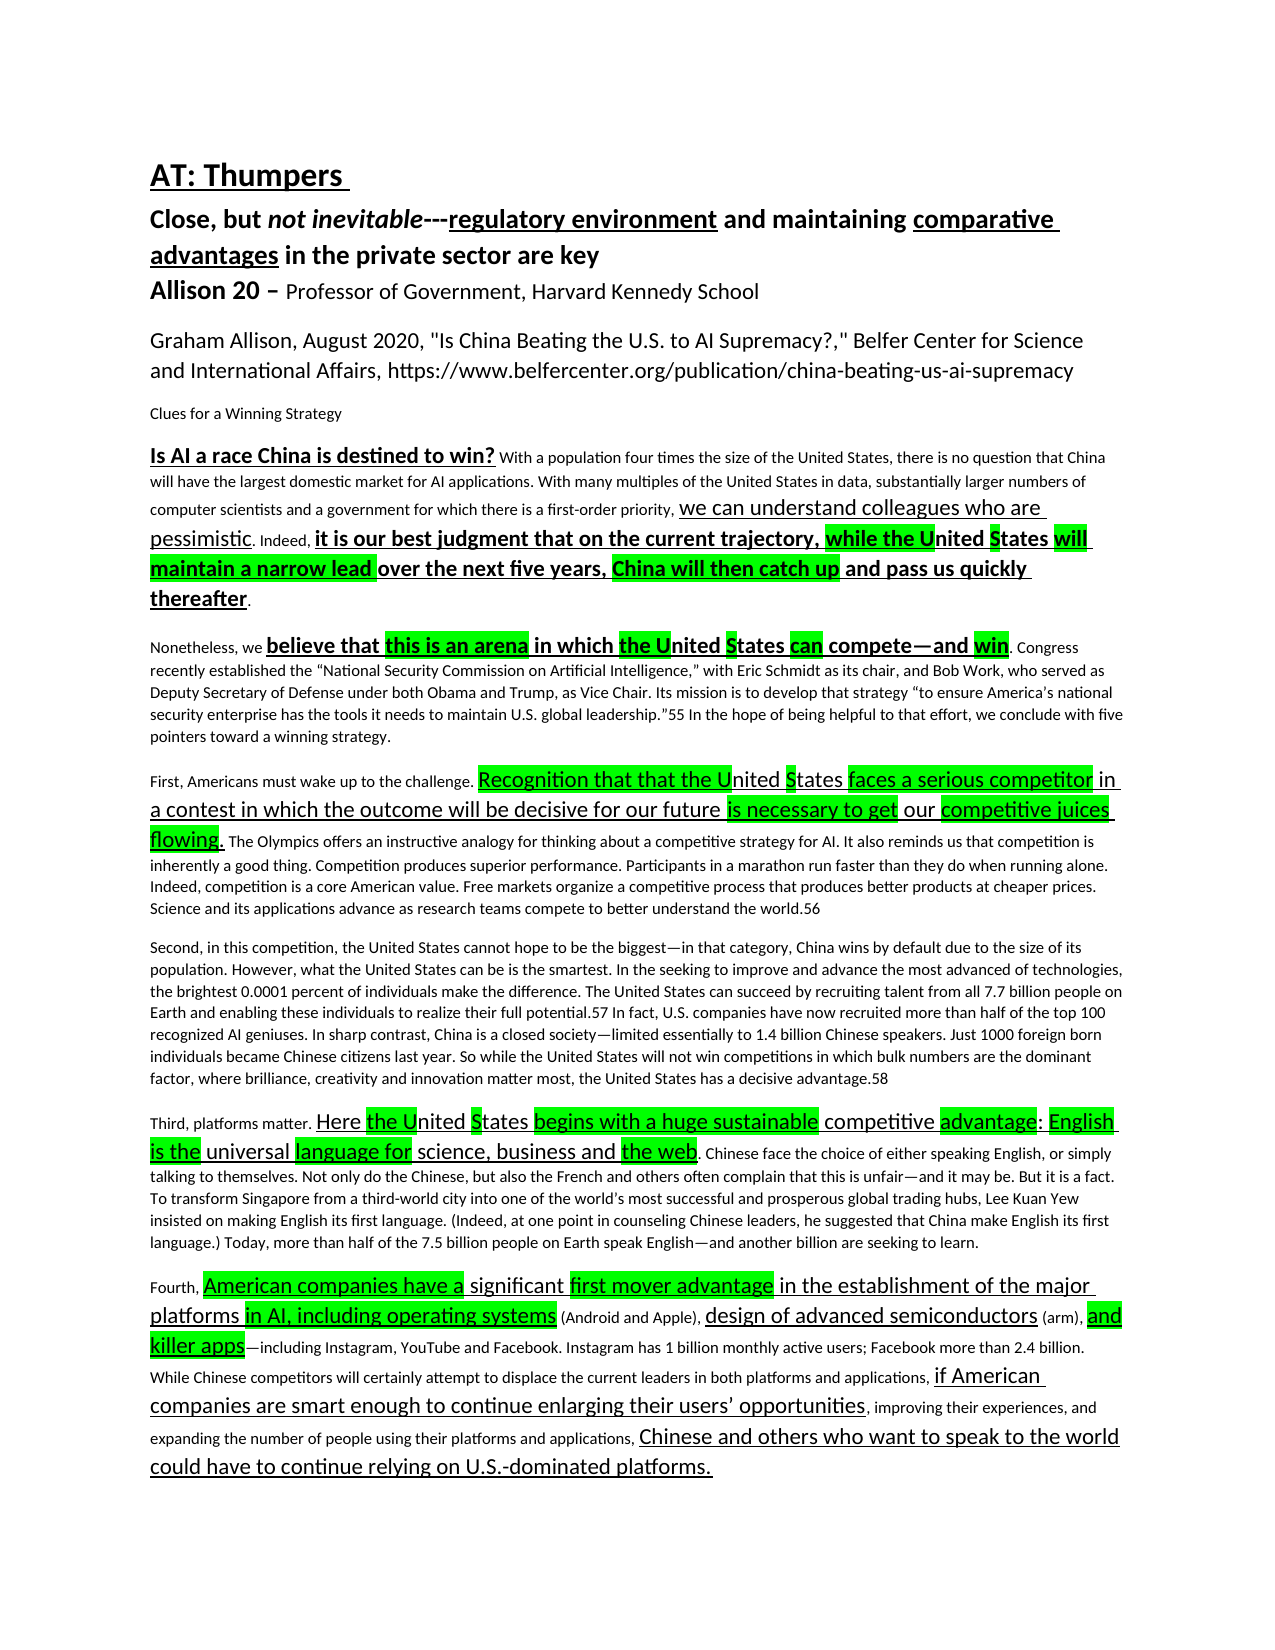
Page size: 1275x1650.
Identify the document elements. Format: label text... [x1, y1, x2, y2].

text Third, platforms matter. Here the United States begins with a huge sustainable competitive advantage: English is the universal language for science, business and the web. Chinese face the choice of either speaking English, or simply talking to themselves. Not only do the Chinese, but also the French and others often complain that this is unfair—and it may be. But it is a fact. To transform Singapore from a third-world city into one of the world’s most successful and prosperous global trading hubs, Lee Kuan Yew insisted on making English its first language. (Indeed, at one point in counseling Chinese leaders, he suggested that China make English its first language.) Today, more than half of the 7.5 billion people on Earth speak English—and another billion are seeking to learn. [150, 1107, 1125, 1253]
text Fourth, American companies have a significant first mover advantage in the establishment of the major platforms in AI, including operating systems (Android and Apple), design of advanced semiconductors (arm), and killer apps—including Instagram, YouTube and Facebook. Instagram has 1 billion monthly active users; Facebook more than 2.4 billion. While Chinese competitors will certainly attempt to displace the current leaders in both platforms and applications, if American companies are smart enough to continue enlarging their users’ opportunities, improving their experiences, and expanding the number of people using their platforms and applications, Chinese and others who want to speak to the world could have to continue relying on U.S.-dominated platforms. [150, 1271, 1125, 1480]
text Close, but not inevitable---regulatory environment and maintaining comparative advantages in the private sector are key [150, 202, 1125, 271]
text Allison 20 – Professor of Government, Harvard Kennedy School [150, 273, 1125, 307]
text First, Americans must wake up to the challenge. Recognition that that the United States faces a serious competitor in a contest in which the outcome will be decisive for our future is necessary to get our competitive juices flowing. The Olympics offers an instructive analogy for thinking about a competitive strategy for AI. It also reminds us that competition is inherently a good thing. Competition produces superior performance. Participants in a marathon run faster than they do when running alone. Indeed, competition is a core American value. Free markets organize a competitive process that produces better products at cheaper prices. Science and its applications advance as research teams compete to better understand the world.56 [150, 765, 1125, 919]
text AT: Thumpers [150, 154, 1125, 195]
text Clues for a Winning Strategy [150, 403, 1125, 423]
text Is AI a race China is destined to win? With a population four times the size of the United States, there is no question that China will have the largest domestic market for AI applications. With many multiples of the United States in data, substantially larger numbers of computer scientists and a government for which there is a first-order priority, we can understand colleagues who are pessimistic. Indeed, it is our best judgment that on the current trajectory, while the United States will maintain a narrow lead over the next five years, China will then catch up and pass us quickly thereafter. [150, 441, 1125, 612]
text Nonetheless, we believe that this is an arena in which the United States can compete—and win. Congress recently established the “National Security Commission on Artificial Intelligence,” with Eric Schmidt as its chair, and Bob Work, who served as Deputy Secretary of Defense under both Obama and Trump, as Vice Chair. Its mission is to develop that strategy “to ensure America’s national security enterprise has the tools it needs to maintain U.S. global leadership.”55 In the hope of being helpful to that effort, we conclude with five pointers toward a winning strategy. [150, 631, 1125, 747]
text Second, in this competition, the United States cannot hope to be the biggest—in that category, China wins by default due to the size of its population. However, what the United States can be is the smartest. In the seeking to improve and advance the most advanced of technologies, the brightest 0.0001 percent of individuals make the difference. The United States can succeed by recruiting talent from all 7.7 billion people on Earth and enabling these individuals to realize their full potential.57 In fact, U.S. companies have now recruited more than half of the top 100 recognized AI geniuses. In sharp contrast, China is a closed society—limited essentially to 1.4 billion Chinese speakers. Just 1000 foreign born individuals became Chinese citizens last year. So while the United States will not win competitions in which bulk numbers are the dominant factor, where brilliance, creativity and innovation matter most, the United States has a decisive advantage.58 [150, 937, 1125, 1089]
text Graham Allison, August 2020, "Is China Beating the U.S. to AI Supremacy?," Belfer Center for Science and International Affairs, https://www.belfercenter.org/publication/china-beating-us-ai-supremacy [150, 326, 1125, 384]
